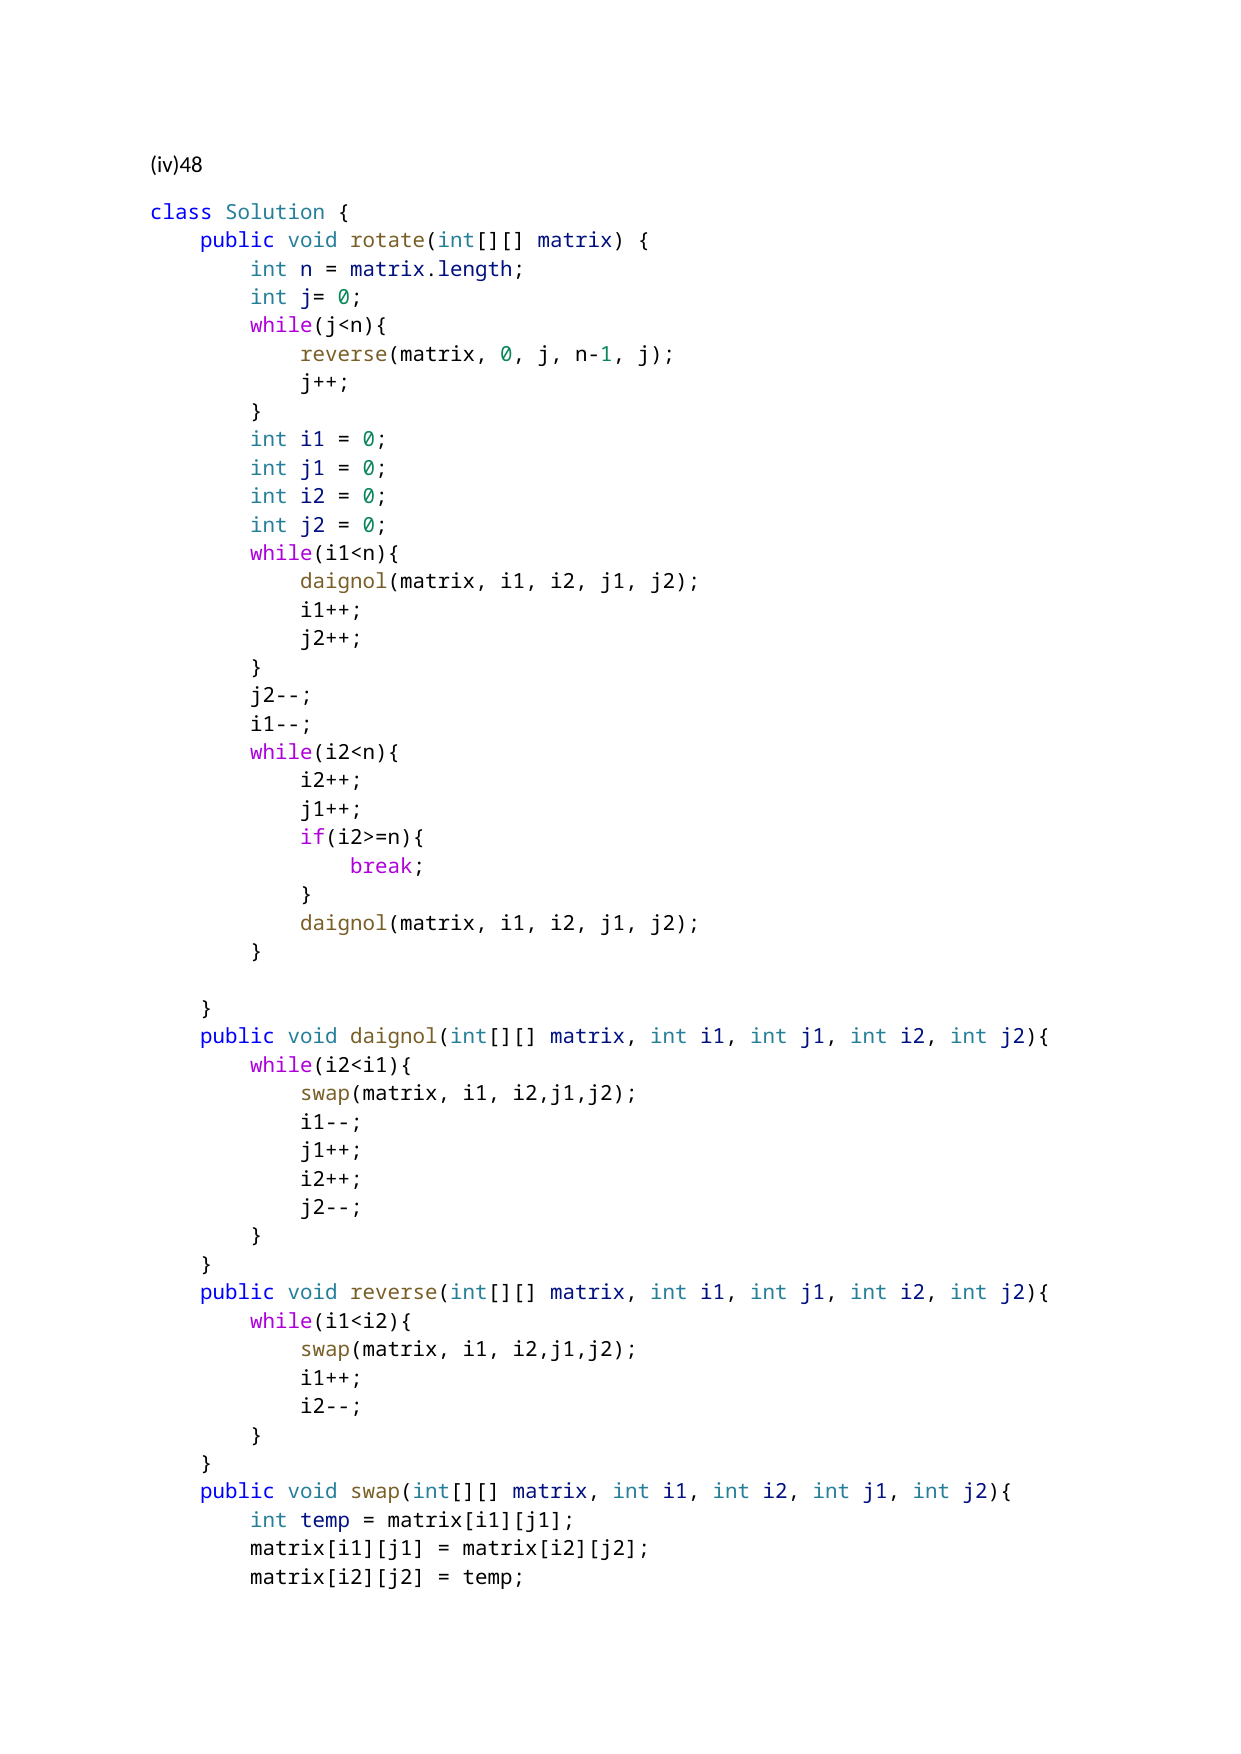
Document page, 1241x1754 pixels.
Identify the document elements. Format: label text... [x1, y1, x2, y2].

text while(i2<n){ [150, 737, 1090, 766]
text i2++; [150, 1164, 1090, 1192]
text } [150, 1249, 1090, 1277]
text } [150, 652, 1090, 680]
text int n = matrix.length; [150, 254, 1090, 282]
text break; [150, 851, 1090, 879]
text i1--; [150, 709, 1090, 737]
text matrix[i1][j1] = matrix[i2][j2]; [150, 1533, 1090, 1562]
text if(i2>=n){ [150, 822, 1090, 851]
text matrix[i2][j2] = temp; [150, 1562, 1090, 1590]
text i1++; [150, 595, 1090, 623]
text public void reverse(int[][] matrix, int i1, int j1, int i2, int j2){ [150, 1277, 1090, 1306]
text } [150, 993, 1090, 1022]
text int j2 = 0; [150, 510, 1090, 538]
text i1++; [150, 1363, 1090, 1391]
text i2--; [150, 1391, 1090, 1420]
text } [150, 879, 1090, 908]
text j++; [150, 367, 1090, 396]
text i1--; [150, 1107, 1090, 1135]
text (iv)48 [150, 150, 1090, 178]
text daignol(matrix, i1, i2, j1, j2); [150, 908, 1090, 936]
text swap(matrix, i1, i2,j1,j2); [150, 1334, 1090, 1363]
text } [150, 1221, 1090, 1249]
text } [150, 1448, 1090, 1477]
text public void daignol(int[][] matrix, int i1, int j1, int i2, int j2){ [150, 1022, 1090, 1050]
text daignol(matrix, i1, i2, j1, j2); [150, 567, 1090, 595]
text while(i1<i2){ [150, 1306, 1090, 1334]
text public void swap(int[][] matrix, int i1, int i2, int j1, int j2){ [150, 1477, 1090, 1505]
text j1++; [150, 1135, 1090, 1164]
text } [150, 396, 1090, 424]
text j2--; [150, 1192, 1090, 1221]
text j2++; [150, 623, 1090, 652]
text while(i1<n){ [150, 538, 1090, 567]
text } [150, 936, 1090, 965]
text while(j<n){ [150, 311, 1090, 339]
text while(i2<i1){ [150, 1050, 1090, 1078]
text public void rotate(int[][] matrix) { [150, 225, 1090, 254]
text swap(matrix, i1, i2,j1,j2); [150, 1078, 1090, 1107]
text int temp = matrix[i1][j1]; [150, 1505, 1090, 1533]
text int i1 = 0; [150, 424, 1090, 453]
text int j1 = 0; [150, 453, 1090, 481]
text class Solution { [150, 197, 1090, 225]
text int i2 = 0; [150, 481, 1090, 510]
text } [150, 1420, 1090, 1448]
text reverse(matrix, 0, j, n-1, j); [150, 339, 1090, 367]
text int j= 0; [150, 282, 1090, 311]
text j1++; [150, 794, 1090, 822]
text j2--; [150, 680, 1090, 709]
text i2++; [150, 766, 1090, 794]
